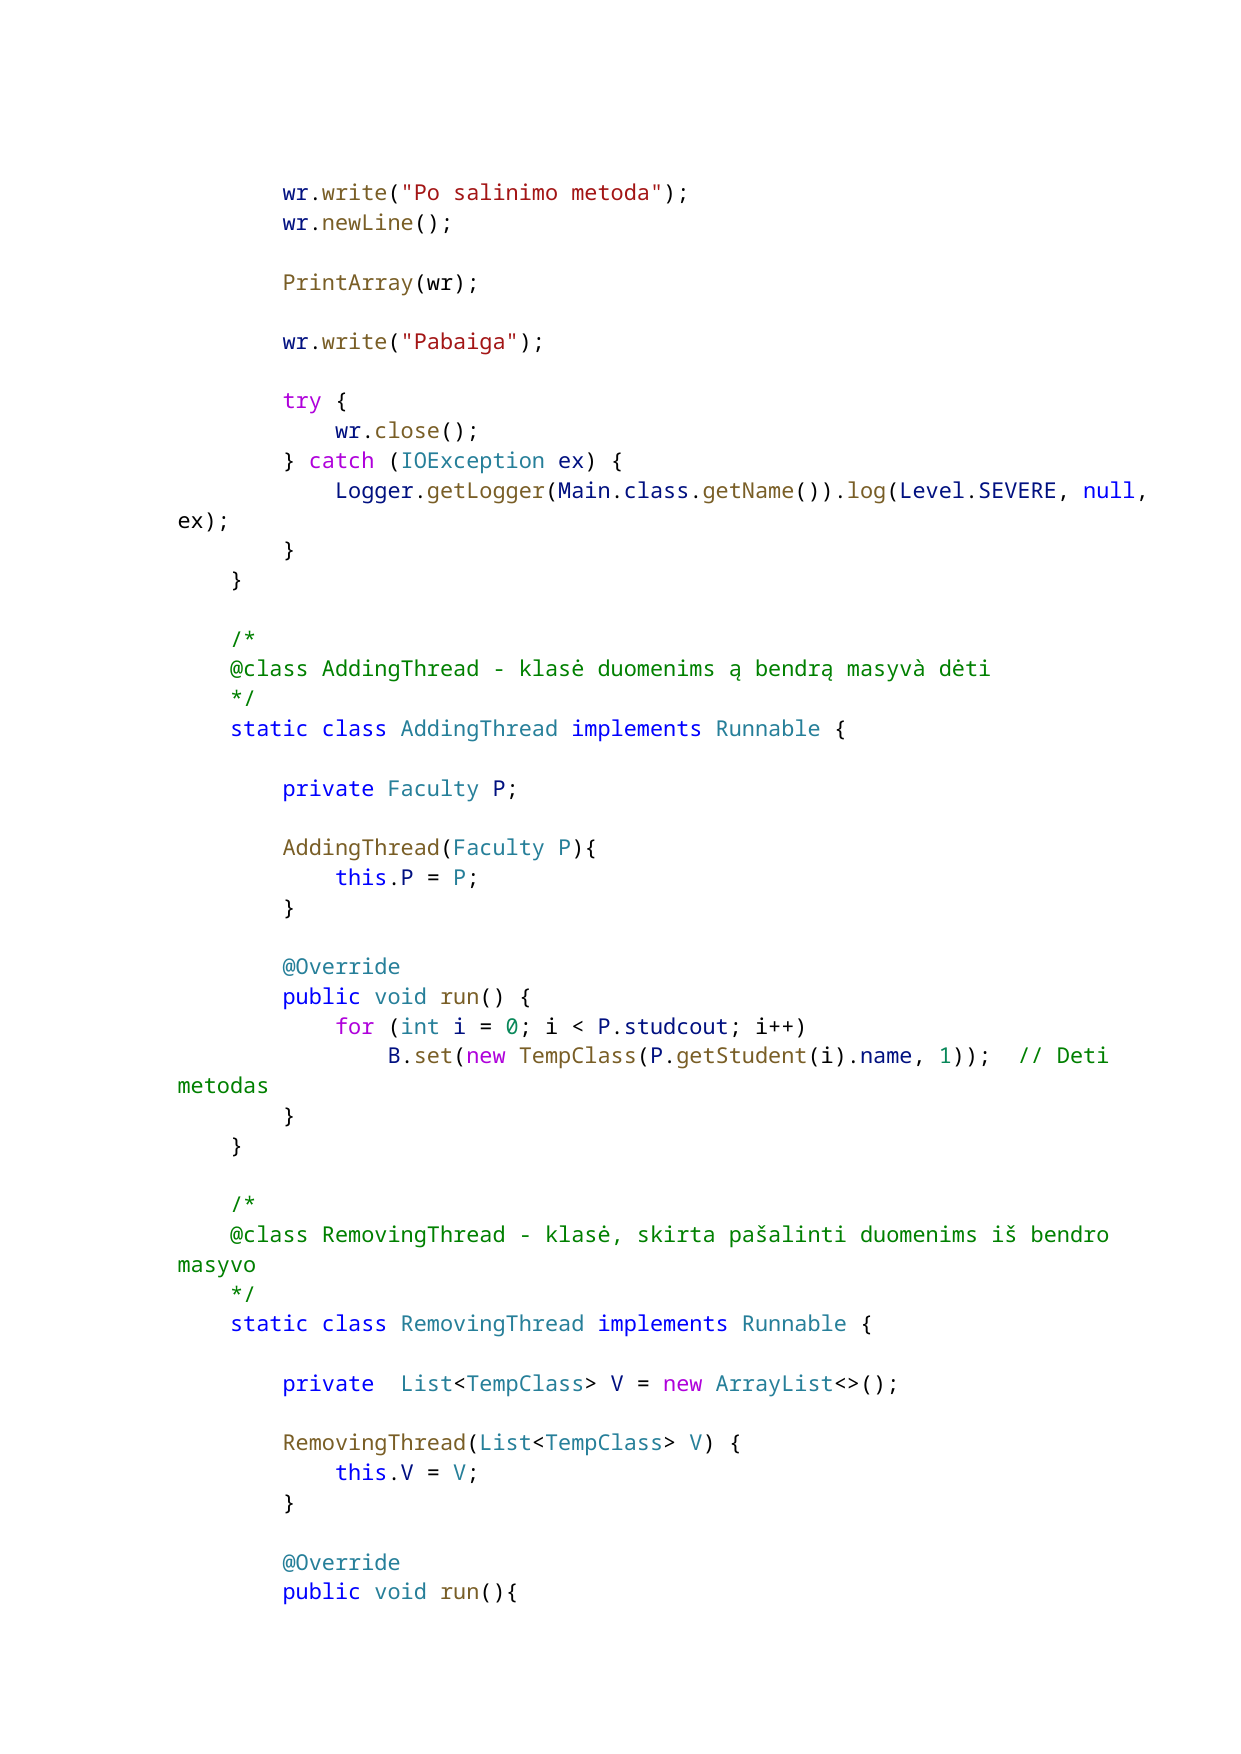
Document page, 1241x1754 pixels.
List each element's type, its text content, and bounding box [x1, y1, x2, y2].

text private List<TempClass> V = new ArrayList<>(); [177, 1368, 1182, 1398]
text static class AddingThread implements Runnable { [177, 713, 1182, 743]
text private Faculty P; [177, 772, 1182, 802]
text } [177, 534, 1182, 564]
text */ [177, 1279, 1182, 1308]
text try { [177, 385, 1182, 415]
text this.P = P; [177, 862, 1182, 892]
text @Override [177, 951, 1182, 981]
text B.set(new TempClass(P.getStudent(i).name, 1)); // Deti metodas [177, 1040, 1182, 1100]
text /* [177, 624, 1182, 653]
text @class AddingThread - klasė duomenims ą bendrą masyvà dėti [177, 653, 1182, 683]
text RemovingThread(List<TempClass> V) { [177, 1427, 1182, 1457]
text } [177, 564, 1182, 594]
text } catch (IOException ex) { [177, 445, 1182, 475]
text /* [177, 1189, 1182, 1219]
text PrintArray(wr); [177, 266, 1182, 296]
text static class RemovingThread implements Runnable { [177, 1308, 1182, 1338]
text wr.write("Po salinimo metoda"); [177, 177, 1182, 207]
text public void run(){ [177, 1576, 1182, 1606]
text wr.close(); [177, 415, 1182, 445]
text public void run() { [177, 981, 1182, 1011]
text } [177, 1487, 1182, 1517]
text for (int i = 0; i < P.studcout; i++) [177, 1011, 1182, 1040]
text @class RemovingThread - klasė, skirta pašalinti duomenims iš bendro masyvo [177, 1219, 1182, 1279]
text this.V = V; [177, 1457, 1182, 1487]
text AddingThread(Faculty P){ [177, 832, 1182, 862]
text } [177, 1100, 1182, 1130]
text wr.write("Pabaiga"); [177, 326, 1182, 356]
text } [177, 1130, 1182, 1159]
text Logger.getLogger(Main.class.getName()).log(Level.SEVERE, null, ex); [177, 475, 1182, 534]
text @Override [177, 1546, 1182, 1576]
text */ [177, 683, 1182, 713]
text } [177, 892, 1182, 921]
text wr.newLine(); [177, 207, 1182, 237]
